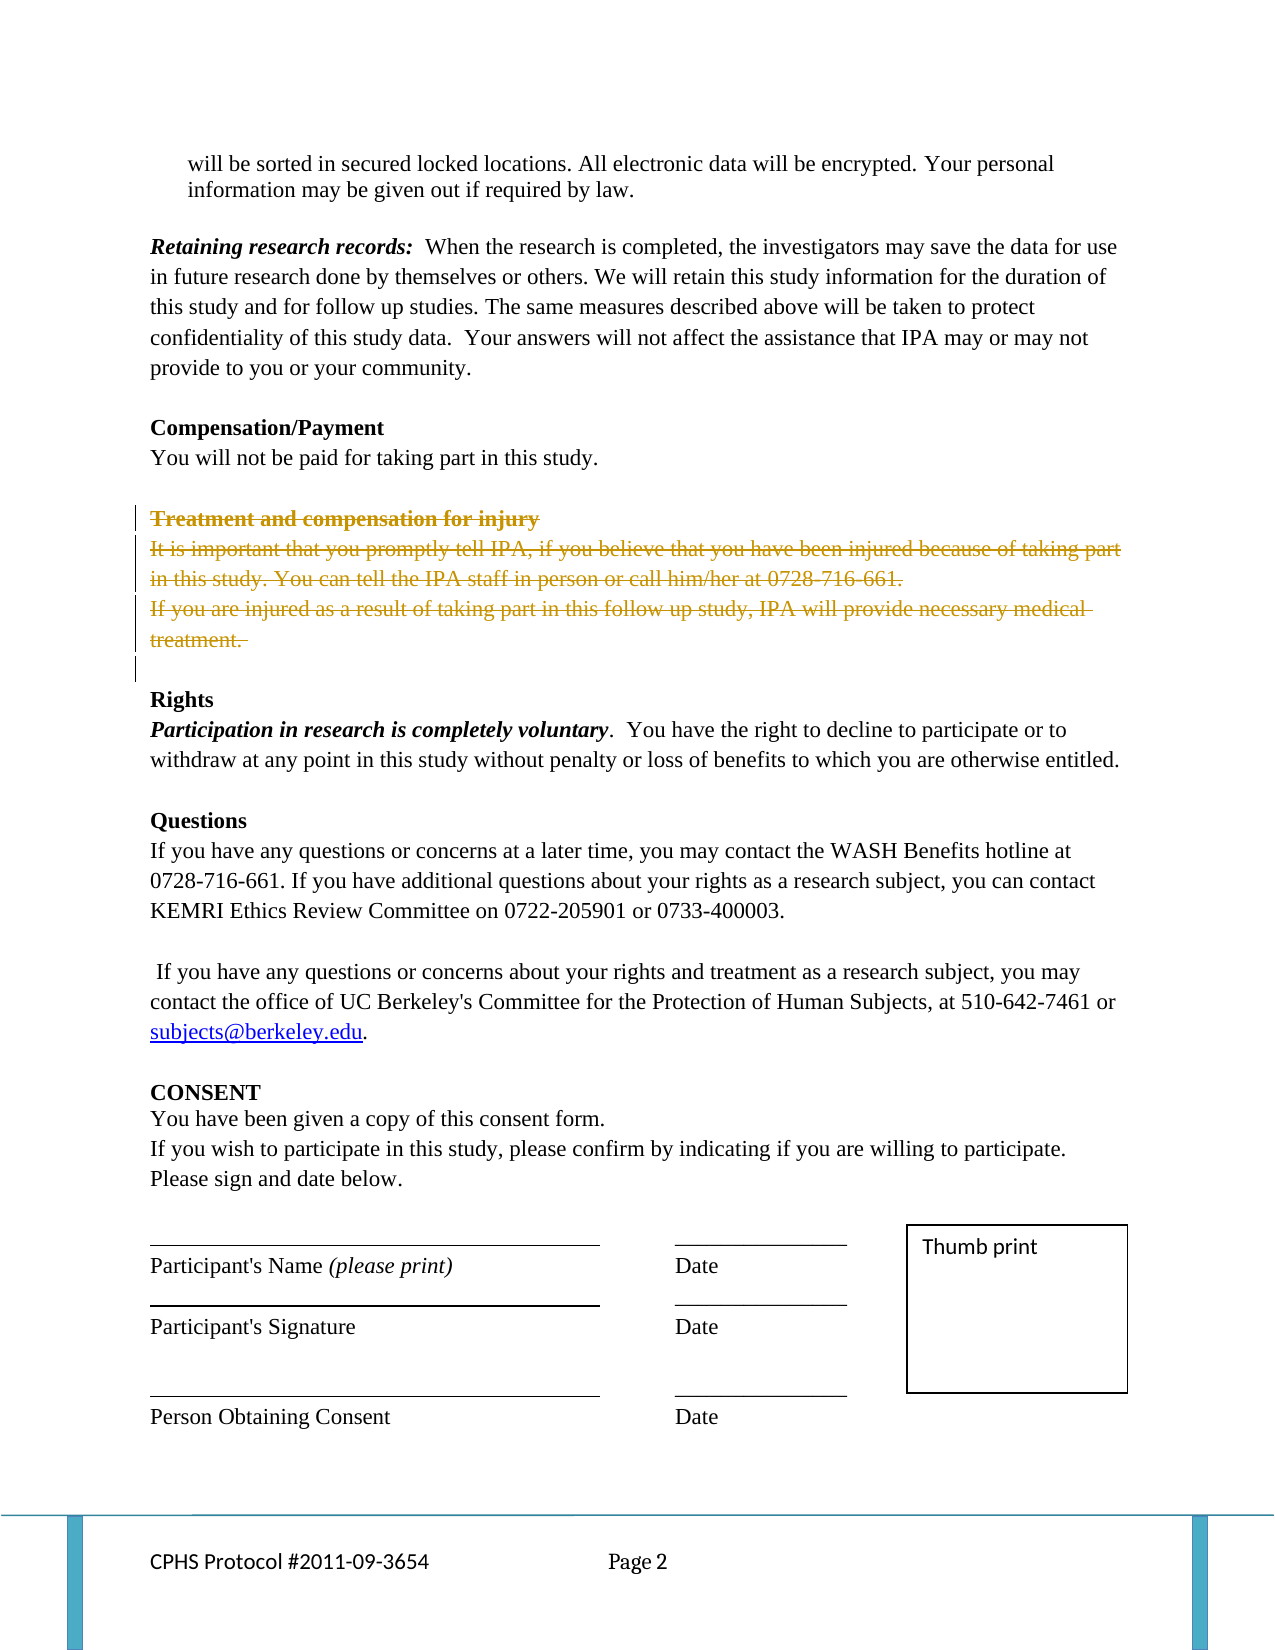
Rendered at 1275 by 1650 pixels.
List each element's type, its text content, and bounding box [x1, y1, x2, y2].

text Participant's Signature Date [150, 1313, 906, 1339]
text If you have any questions or concerns at a later time, you may contact the WASH Benefits hotline at 0728-716-661. If you have additional questions about your rights as a research subject, you can contact KEMRI Ethics Review Committee on 0722-205901 or 0733-400003. [150, 837, 1125, 924]
text You have been given a copy of this consent form. [150, 1105, 1125, 1131]
subtitle CONSENT [150, 1079, 1125, 1105]
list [150, 150, 1125, 203]
text _______________ [150, 1282, 906, 1309]
text Compensation/Payment [150, 414, 1125, 441]
text _______________ [150, 1373, 1125, 1399]
text If you wish to participate in this study, please confirm by indicating if you are willing to participate. Please sign and date below. [150, 1135, 1125, 1192]
text Retaining research records: When the research is completed, the investigators may save the data for use in future research done by themselves or others. We will retain this study information for the duration of this study and for follow up studies. The same measures described above will be taken to protect confidentiality of this study data. Your answers will not affect the assistance that IPA may or may not provide to you or your community. [150, 233, 1125, 380]
text Questions [150, 807, 1125, 833]
text Person Obtaining Consent Date [150, 1403, 1125, 1430]
text You will not be paid for taking part in this study. [150, 444, 1125, 471]
text If you have any questions or concerns about your rights and treatment as a research subject, you may contact the office of UC Berkeley's Committee for the Protection of Human Subjects, at 510-642-7461 or subjects@berkeley.edu. [150, 958, 1125, 1045]
text Participant's Name (please print) Date [150, 1252, 906, 1279]
text Participation in research is completely voluntary. You have the right to decline to participate or to withdraw at any point in this study without penalty or loss of benefits to which you are otherwise entitled. [150, 716, 1125, 773]
text _______________ [150, 1222, 1125, 1248]
text Rights [150, 686, 1125, 712]
